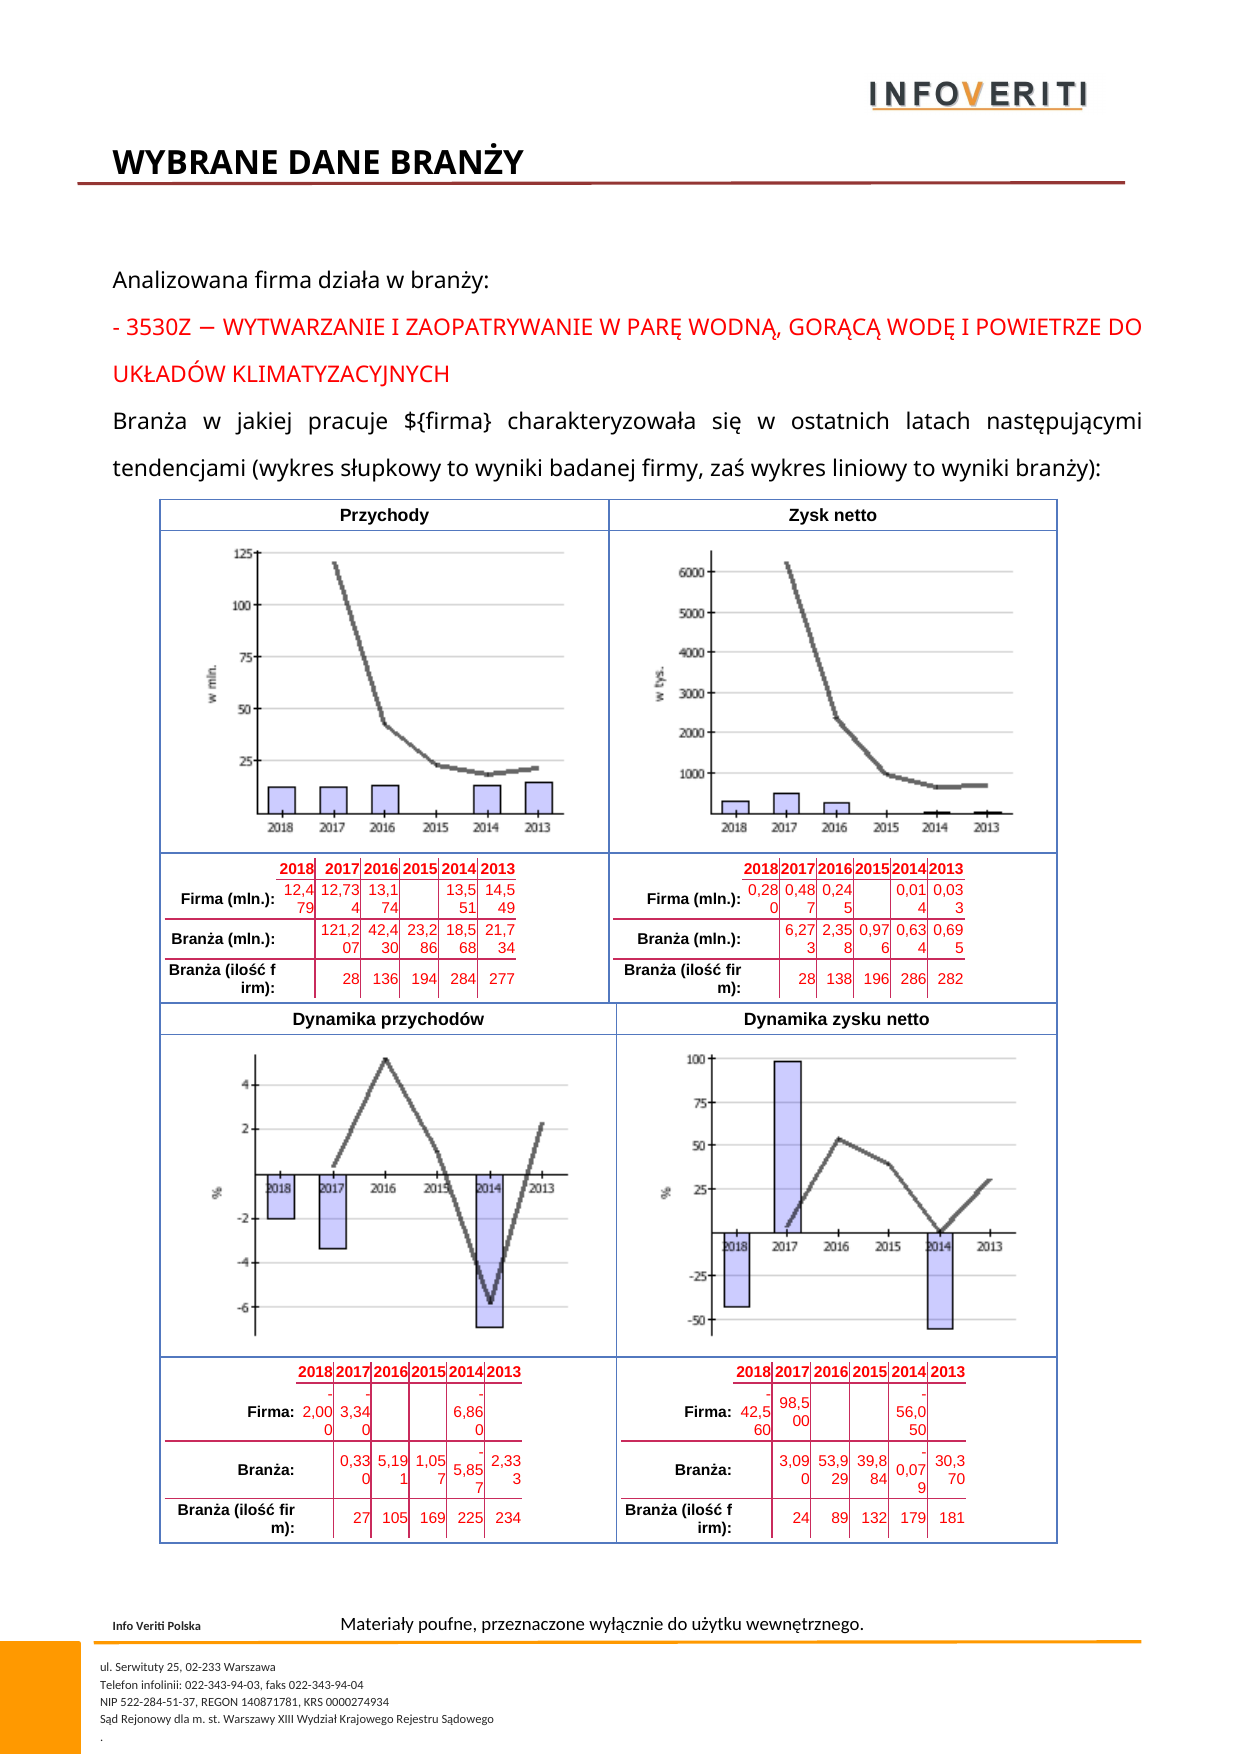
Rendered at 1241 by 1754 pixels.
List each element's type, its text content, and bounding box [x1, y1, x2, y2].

table_cell Dynamika zysku netto [617, 1004, 1056, 1034]
picture [863, 73, 1107, 115]
table_cell [161, 854, 608, 1002]
text Analizowana firma działa w branży: [112, 264, 1144, 295]
table_cell Dynamika przychodów [161, 1004, 616, 1034]
picture [641, 1040, 1032, 1352]
picture [192, 1040, 584, 1352]
picture [188, 536, 580, 848]
table_cell [161, 1035, 616, 1356]
table_header Przychody [161, 500, 608, 530]
table_header Zysk netto [610, 500, 1056, 530]
table_cell [161, 1358, 616, 1542]
picture [637, 536, 1029, 848]
table_cell [610, 531, 1056, 852]
table_cell [610, 854, 1056, 1002]
text Branża w jakiej pracuje ${firma} charakteryzowała się w ostatnich latach następującymi tendencjami (wykres słupkowy to wyniki badanej firmy, zaś wykres liniowy to wyniki branży): [112, 405, 1144, 483]
table_cell [617, 1035, 1056, 1356]
table_cell [617, 1358, 1056, 1542]
table_cell [161, 531, 608, 852]
text - 3530Z − WYTWARZANIE I ZAOPATRYWANIE W PARĘ WODNĄ, GORĄCĄ WODĘ I POWIETRZE DO UKŁADÓW KLIMATYZACYJNYCH [112, 311, 1144, 389]
